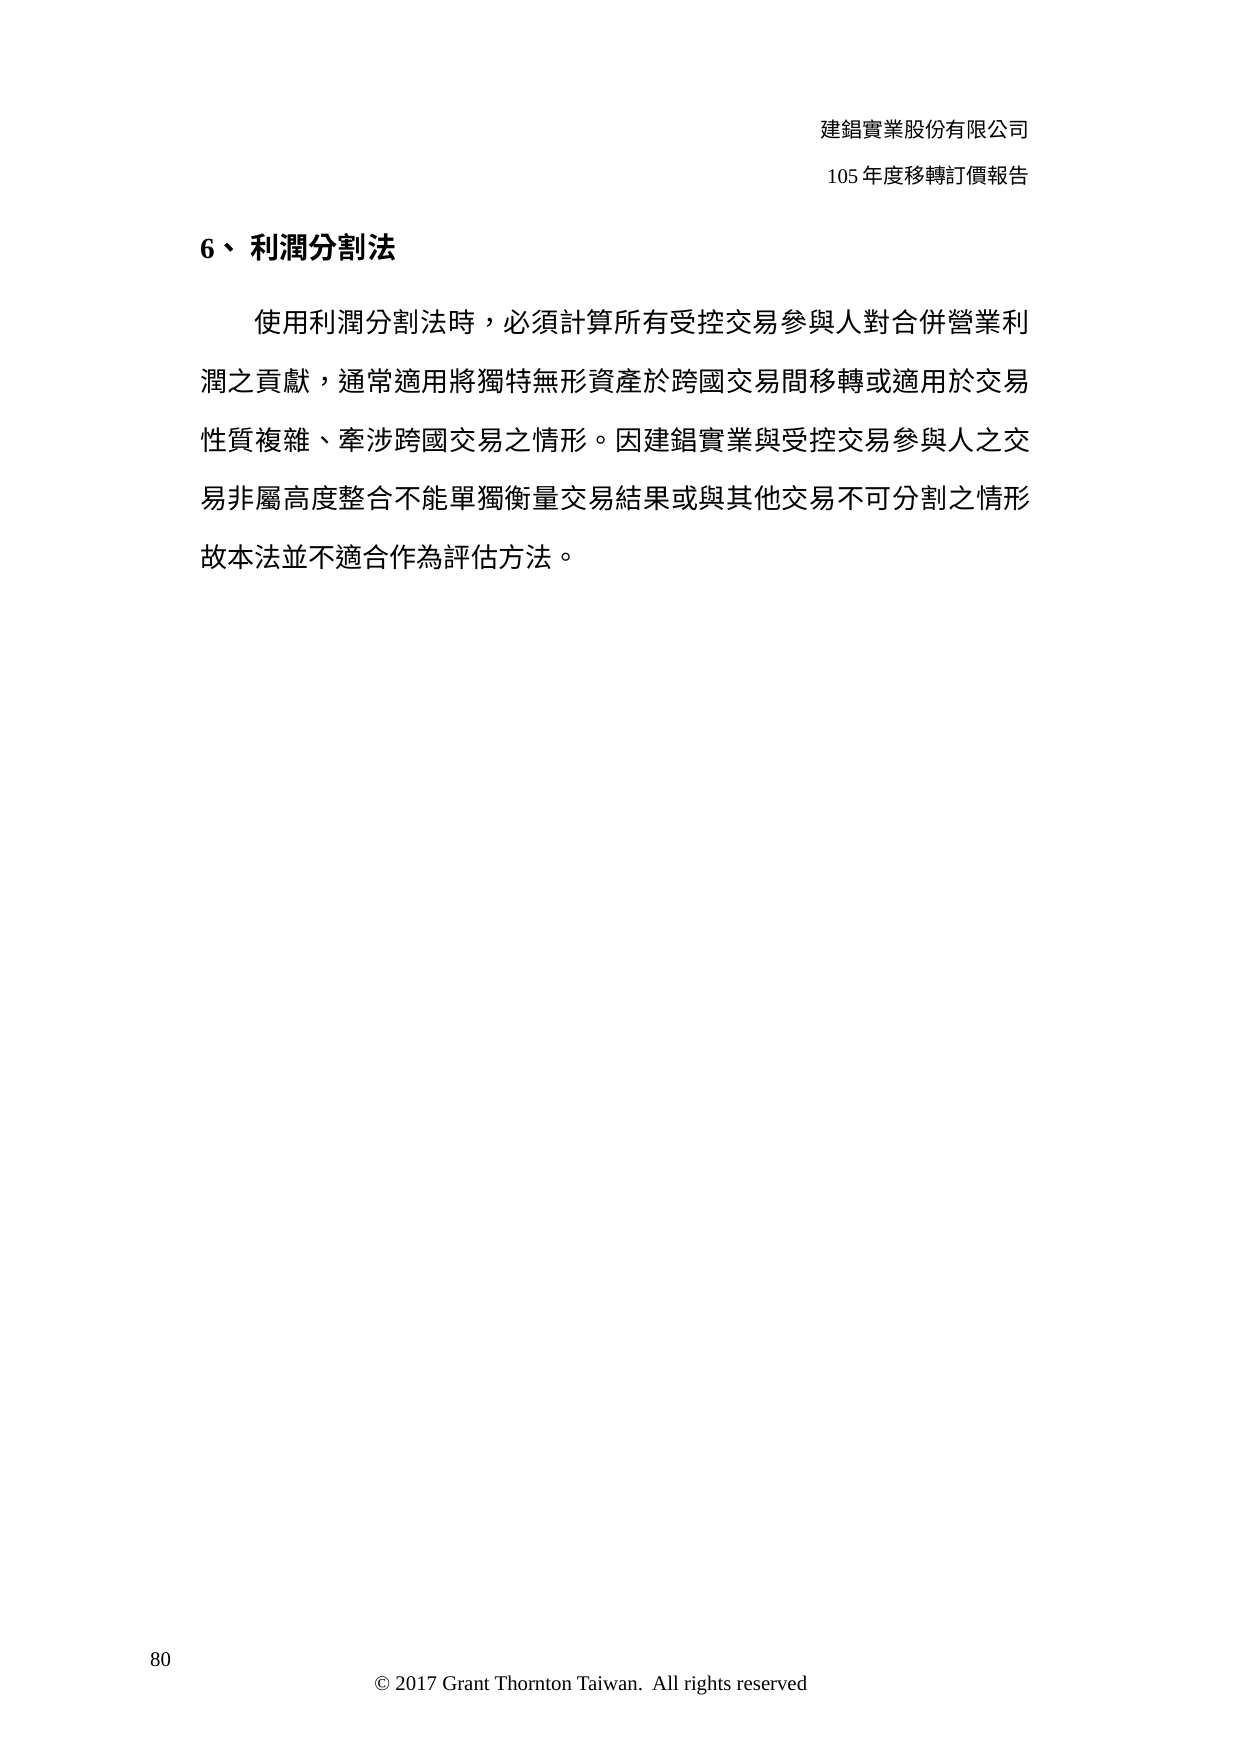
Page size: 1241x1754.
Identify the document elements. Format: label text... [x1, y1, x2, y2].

text 使用利潤分割法時，必須計算所有受控交易參與人對合併營業利潤之貢獻，通常適用將獨特無形資產於跨國交易間移轉或適用於交易性質複雜、牽涉跨國交易之情形。因建錩實業與受控交易參與人之交易非屬高度整合不能單獨衡量交易結果或與其他交易不可分割之情形，故本法並不適合作為評估方法。 [200, 301, 1031, 576]
list 利潤分割法 [200, 225, 1031, 267]
